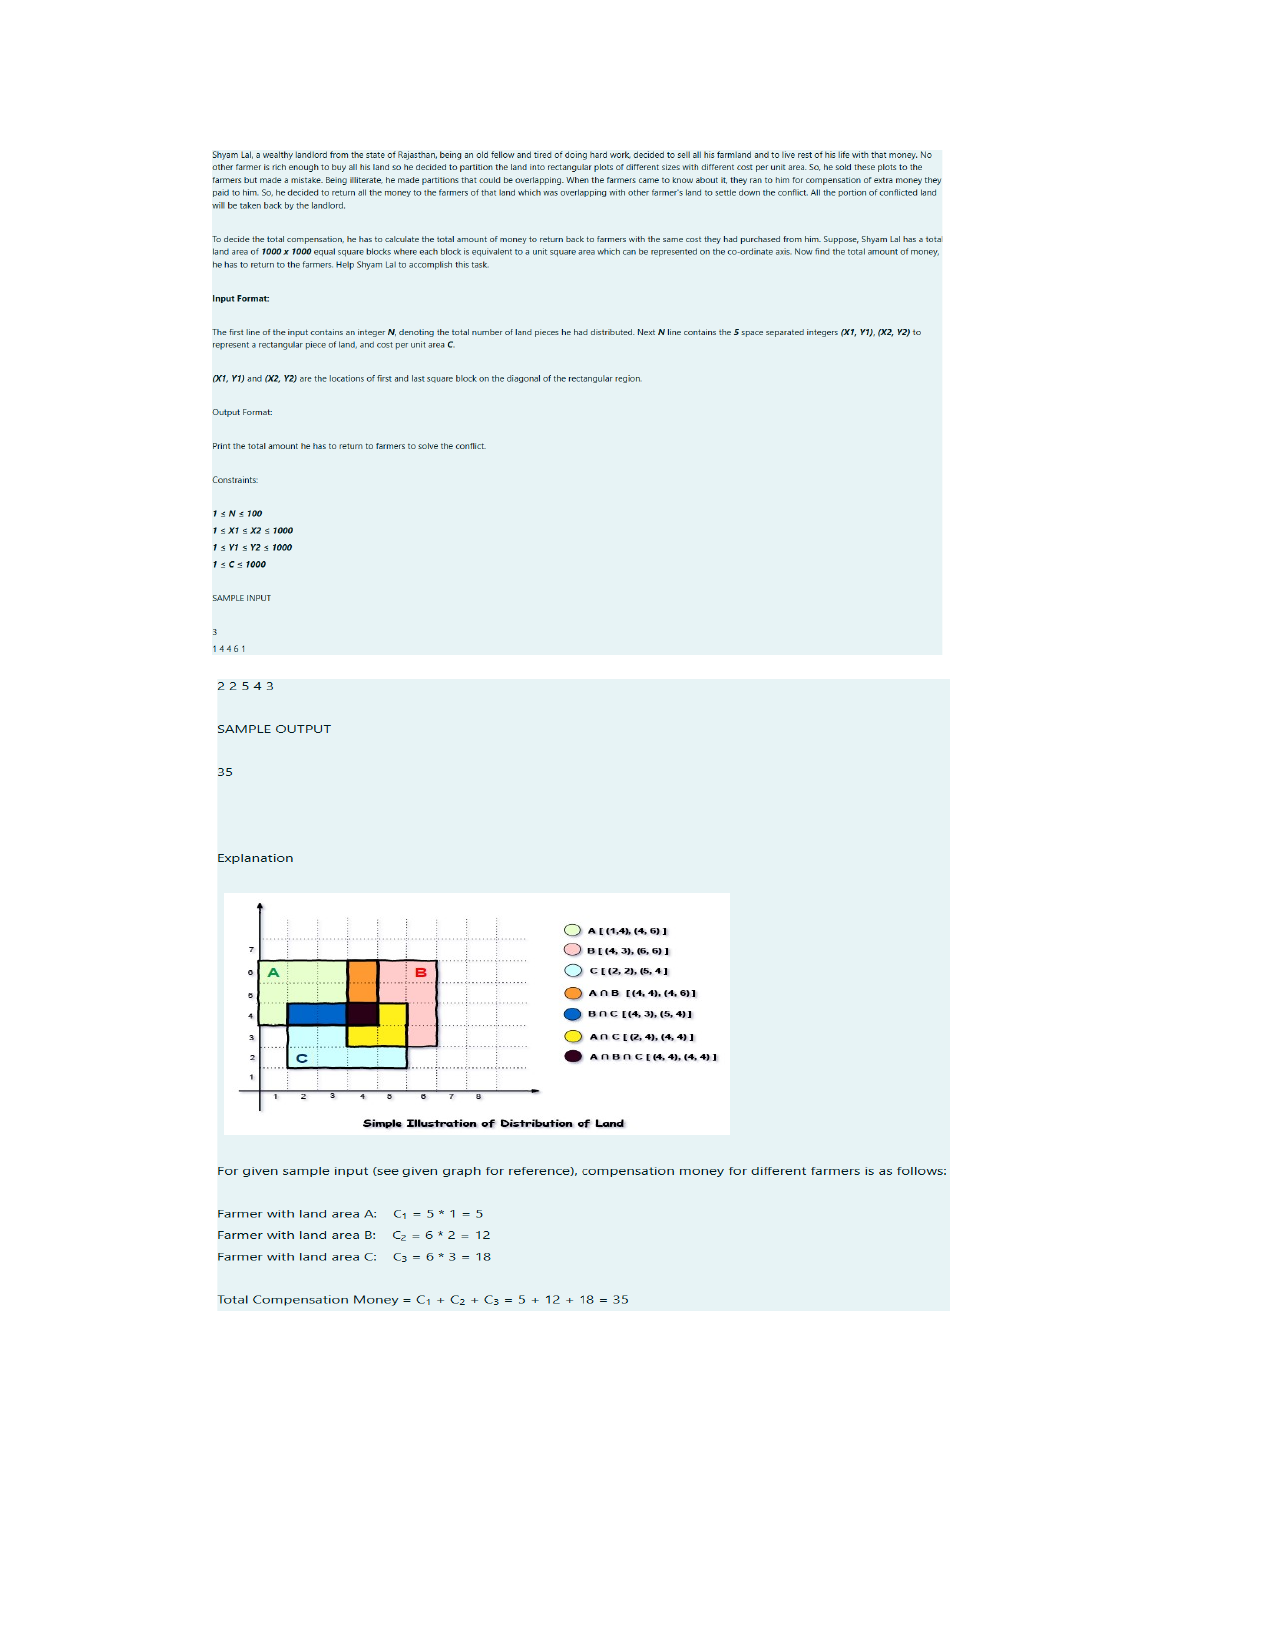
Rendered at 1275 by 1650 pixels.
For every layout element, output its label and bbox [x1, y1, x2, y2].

picture [217, 679, 950, 1311]
picture [212, 150, 943, 655]
